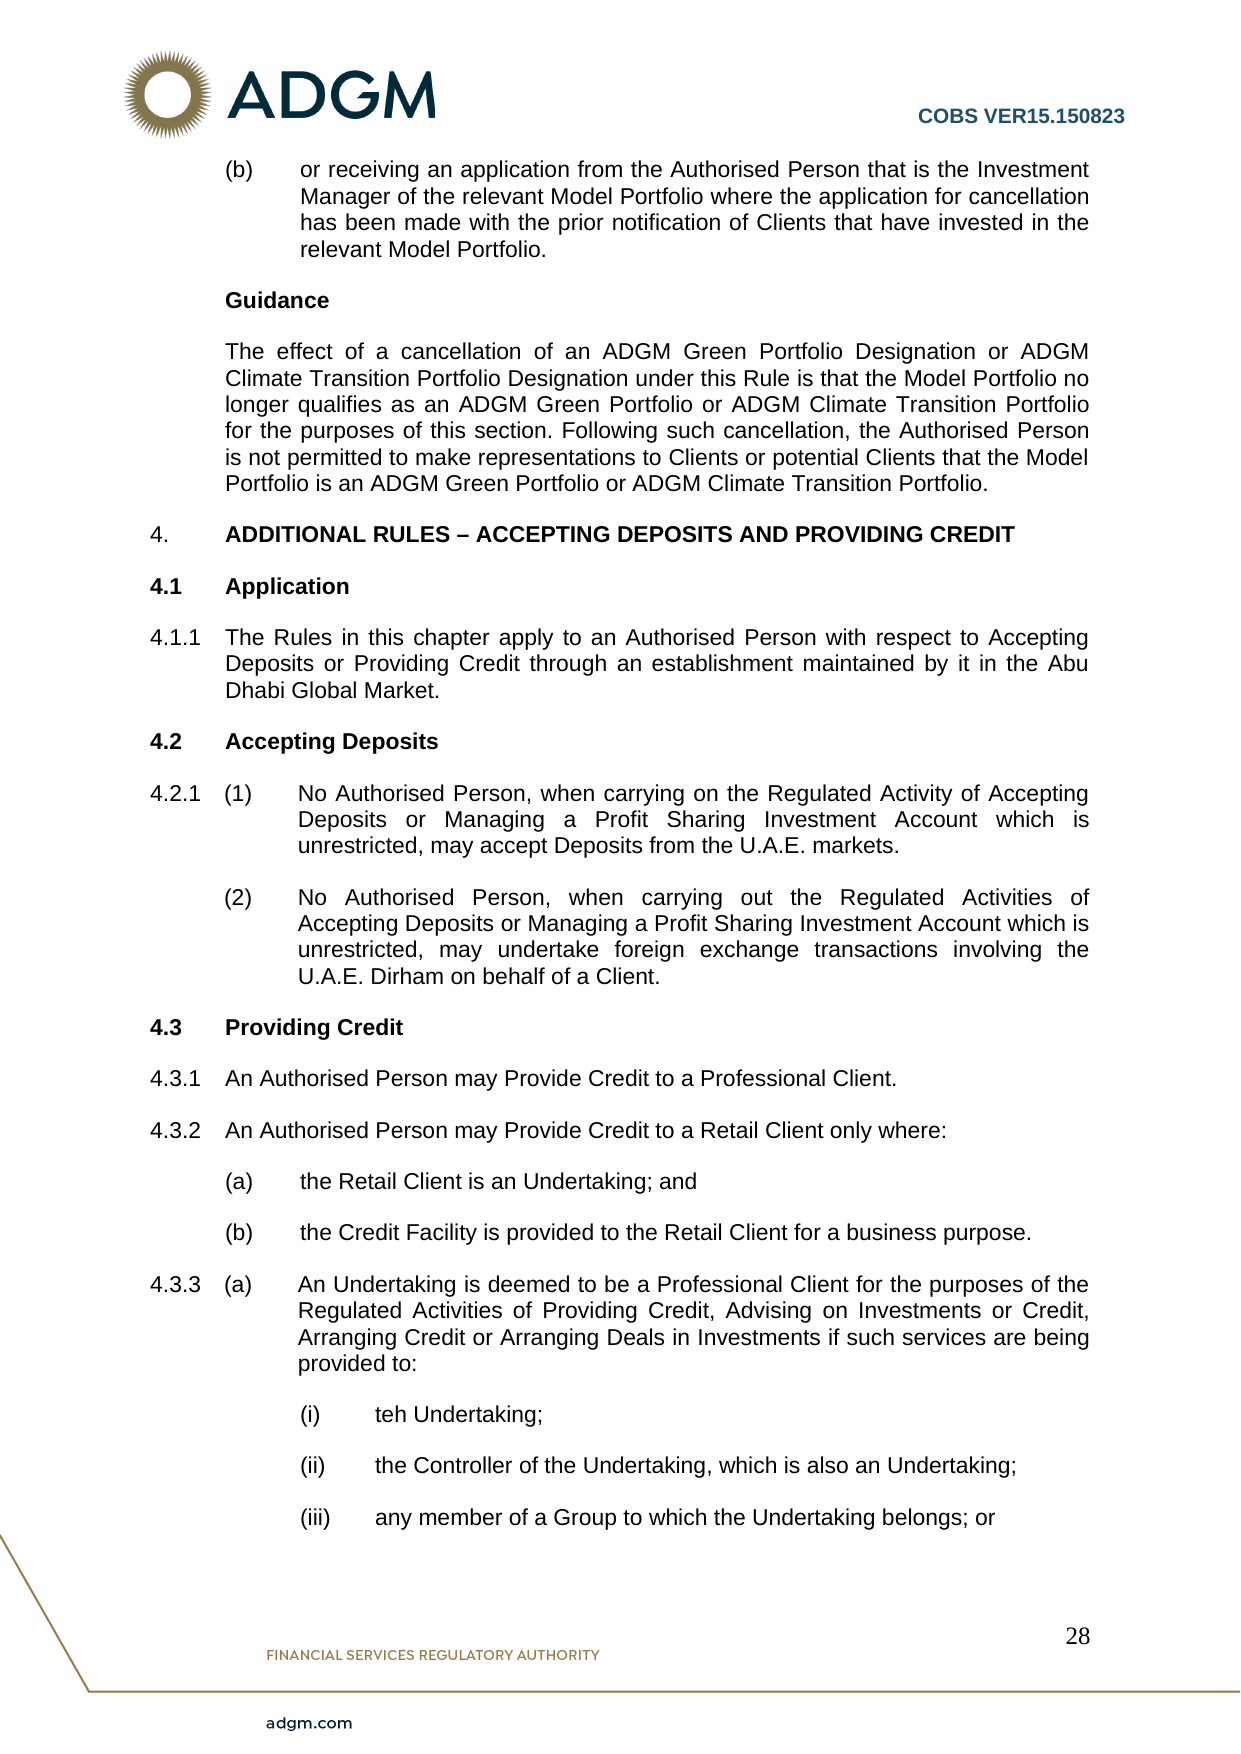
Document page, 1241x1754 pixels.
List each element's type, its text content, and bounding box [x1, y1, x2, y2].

subtitle teh Undertaking; [300, 1401, 1090, 1427]
subtitle Additional Rules – Accepting Deposits and Providing Credit [150, 521, 1090, 548]
subtitle (a) An Undertaking is deemed to be a Professional Client for the purposes of the Regulated Activities of Providing Credit, Advising on Investments or Credit, Arranging Credit or Arranging Deals in Investments if such services are being provided to: [150, 1271, 1090, 1376]
picture [123, 50, 435, 139]
subtitle (1) No Authorised Person, when carrying on the Regulated Activity of Accepting Deposits or Managing a Profit Sharing Investment Account which is unrestricted, may accept Deposits from the U.A.E. markets. [150, 779, 1090, 858]
subtitle the Credit Facility is provided to the Retail Client for a business purpose. [225, 1219, 1090, 1246]
subtitle The effect of a cancellation of an ADGM Green Portfolio Designation or ADGM Climate Transition Portfolio Designation under this Rule is that the Model Portfolio no longer qualifies as an ADGM Green Portfolio or ADGM Climate Transition Portfolio for the purposes of this section. Following such cancellation, the Authorised Person is not permitted to make representations to Clients or potential Clients that the Model Portfolio is an ADGM Green Portfolio or ADGM Climate Transition Portfolio. [225, 338, 1090, 496]
subtitle An Authorised Person may Provide Credit to a Professional Client. [150, 1065, 1090, 1092]
subtitle the Controller of the Undertaking, which is also an Undertaking; [300, 1452, 1090, 1479]
subtitle or receiving an application from the Authorised Person that is the Investment Manager of the relevant Model Portfolio where the application for cancellation has been made with the prior notification of Clients that have invested in the relevant Model Portfolio. [225, 156, 1090, 262]
subtitle An Authorised Person may Provide Credit to a Retail Client only where: [150, 1117, 1090, 1143]
subtitle Guidance [225, 287, 1090, 313]
subtitle the Retail Client is an Undertaking; and [225, 1168, 1090, 1194]
subtitle The Rules in this chapter apply to an Authorised Person with respect to Accepting Deposits or Providing Credit through an establishment maintained by it in the Abu Dhabi Global Market. [150, 624, 1090, 703]
picture [0, 1503, 1241, 1754]
subtitle any member of a Group to which the Undertaking belongs; or [300, 1504, 1090, 1530]
subtitle Application [150, 573, 1090, 599]
subtitle Providing Credit [150, 1014, 1090, 1040]
subtitle (2) No Authorised Person, when carrying out the Regulated Activities of Accepting Deposits or Managing a Profit Sharing Investment Account which is unrestricted, may undertake foreign exchange transactions involving the U.A.E. Dirham on behalf of a Client. [224, 883, 1090, 989]
subtitle Accepting Deposits [150, 728, 1090, 754]
